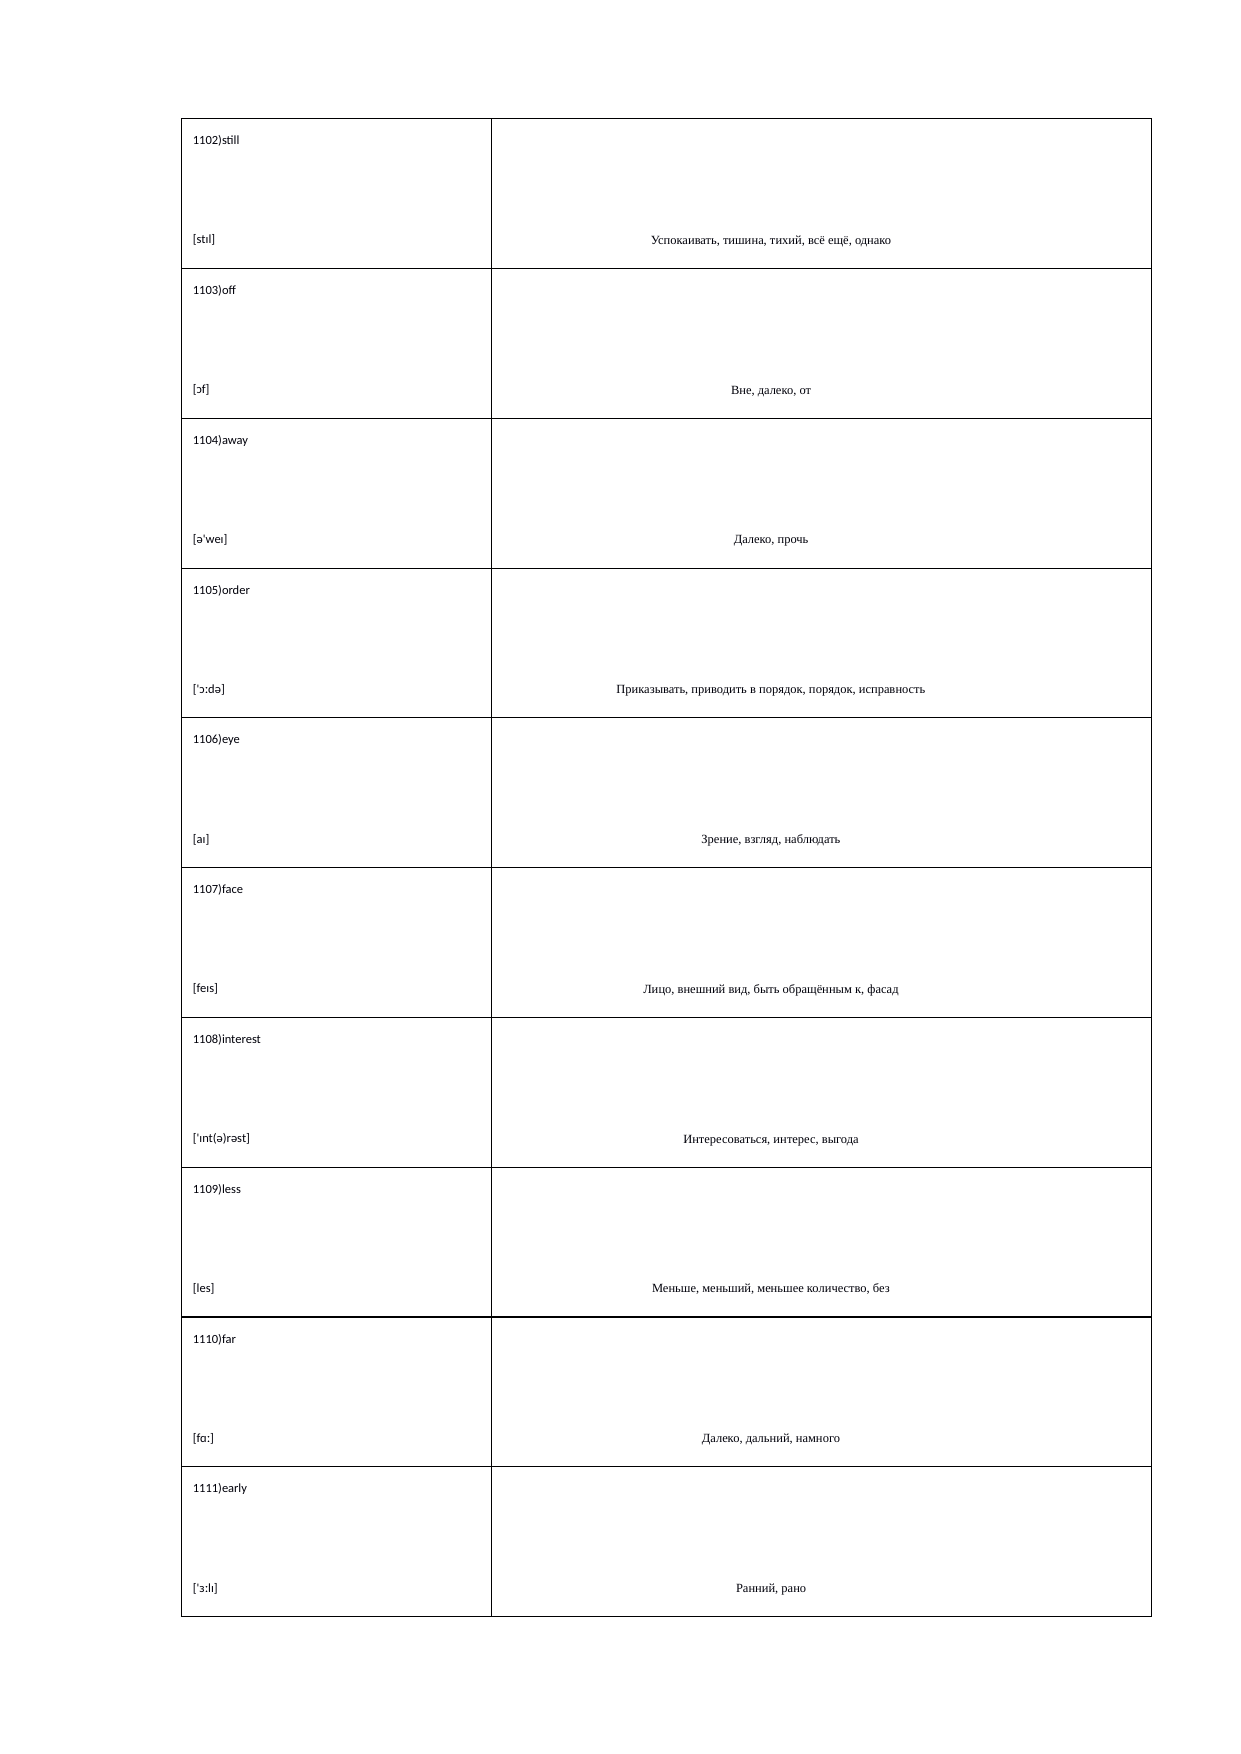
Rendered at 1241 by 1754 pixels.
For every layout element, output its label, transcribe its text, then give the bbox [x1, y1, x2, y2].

table_cell Далеко, прочь [492, 419, 1151, 567]
table_cell Далеко, дальний, намного [492, 1318, 1151, 1466]
table_cell Успокаивать, тишина, тихий, всё ещё, однако [492, 119, 1151, 268]
table_cell Зрение, взгляд, наблюдать [492, 718, 1151, 867]
table_cell 1103)off [ɔf] [182, 269, 491, 418]
table_cell Интересоваться, интерес, выгода [492, 1018, 1151, 1167]
table_cell 1110)far [fɑː] [182, 1318, 491, 1466]
table_cell Лицо, внешний вид, быть обращённым к, фасад [492, 868, 1151, 1017]
table_cell 1104)away [ə'weɪ] [182, 419, 491, 567]
table_cell 1111)early ['ɜːlɪ] [182, 1467, 491, 1616]
table_cell Меньше, меньший, меньшее количество, без [492, 1168, 1151, 1316]
table_cell Приказывать, приводить в порядок, порядок, исправность [492, 569, 1151, 717]
table_cell 1108)interest ['ɪnt(ə)rəst] [182, 1018, 491, 1167]
table_cell Вне, далеко, от [492, 269, 1151, 418]
table_cell 1102)still [stɪl] [182, 119, 491, 268]
table_cell 1106)eye [aɪ] [182, 718, 491, 867]
table_cell Ранний, рано [492, 1467, 1151, 1616]
table_cell 1105)order ['ɔːdə] [182, 569, 491, 717]
table_cell 1107)face [feɪs] [182, 868, 491, 1017]
table_cell 1109)less [les] [182, 1168, 491, 1316]
